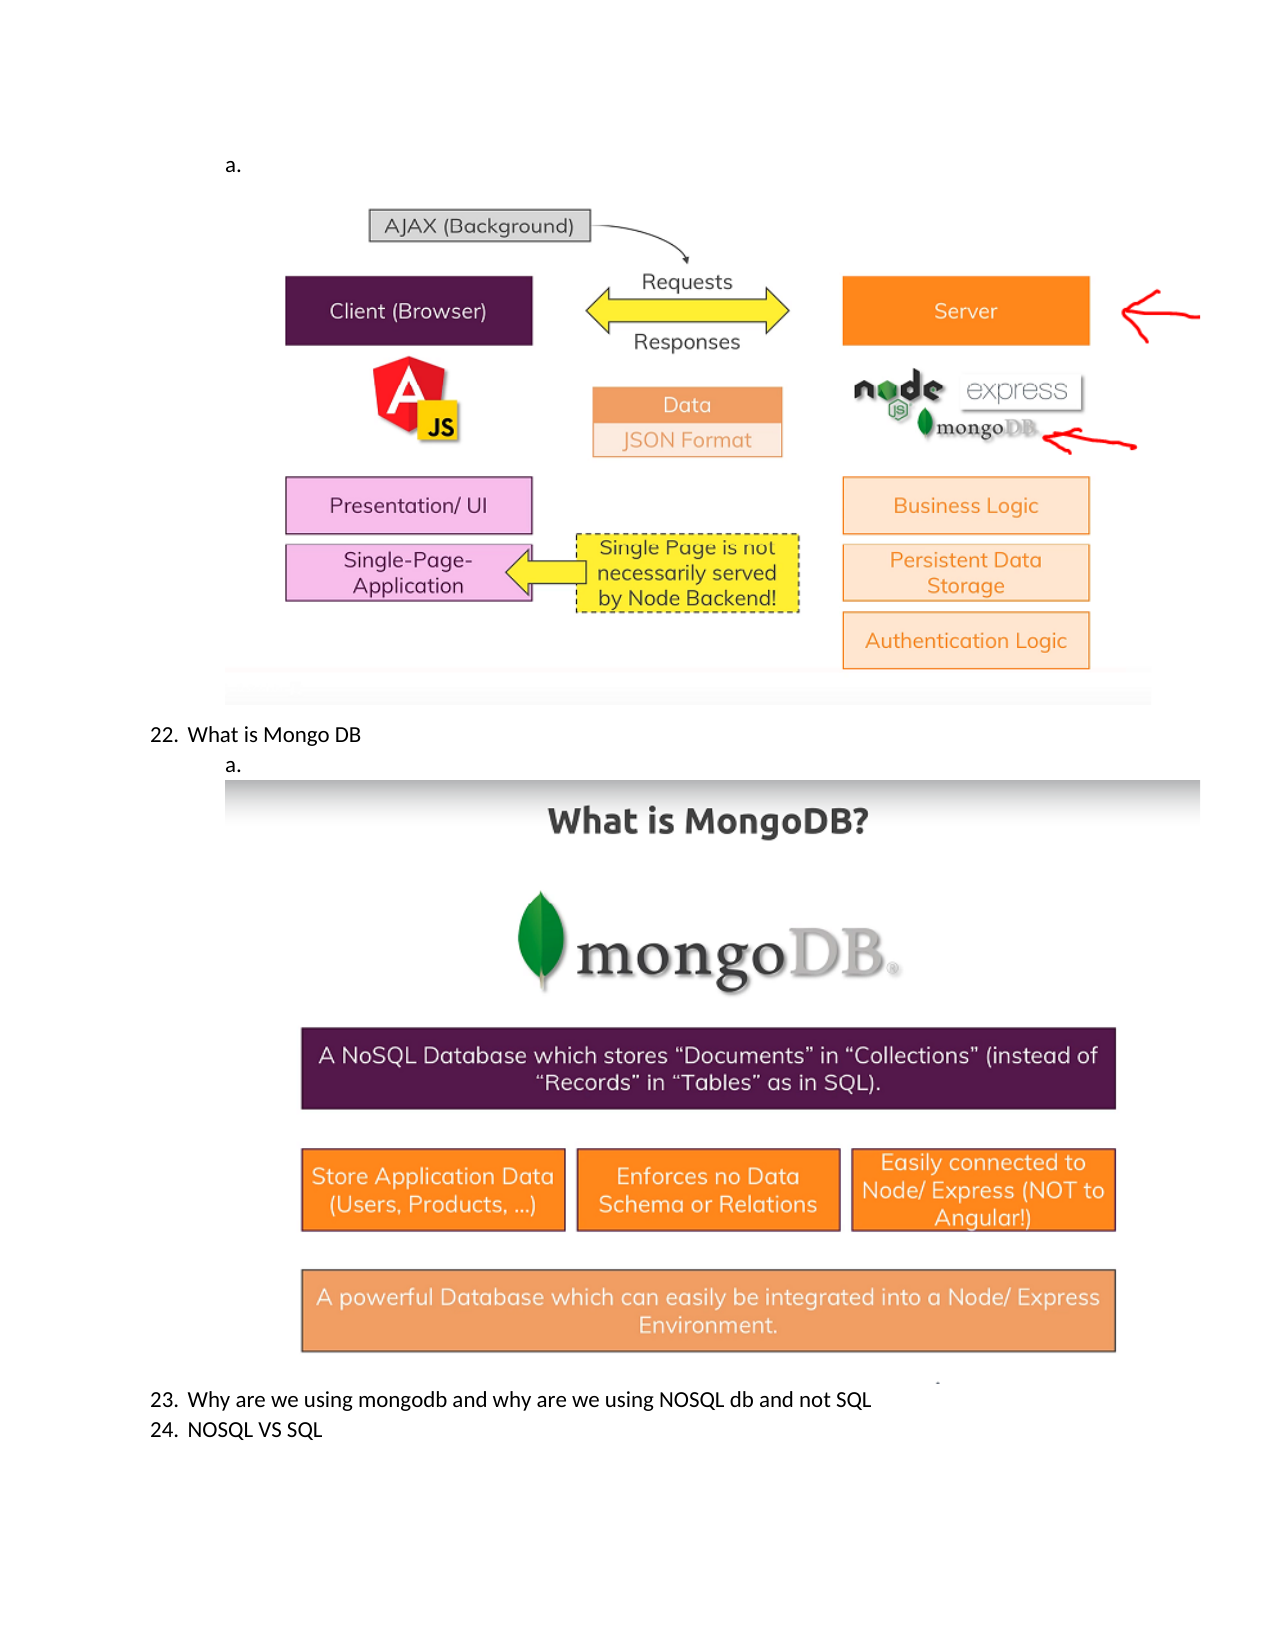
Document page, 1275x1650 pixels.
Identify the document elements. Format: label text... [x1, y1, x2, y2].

list What is Mongo DB [150, 720, 1125, 748]
picture [225, 780, 1200, 1384]
list Why are we using mongodb and why are we using NOSQL db and not SQL [150, 1385, 1125, 1413]
picture [225, 180, 1200, 718]
list NOSQL VS SQL [150, 1416, 1125, 1443]
